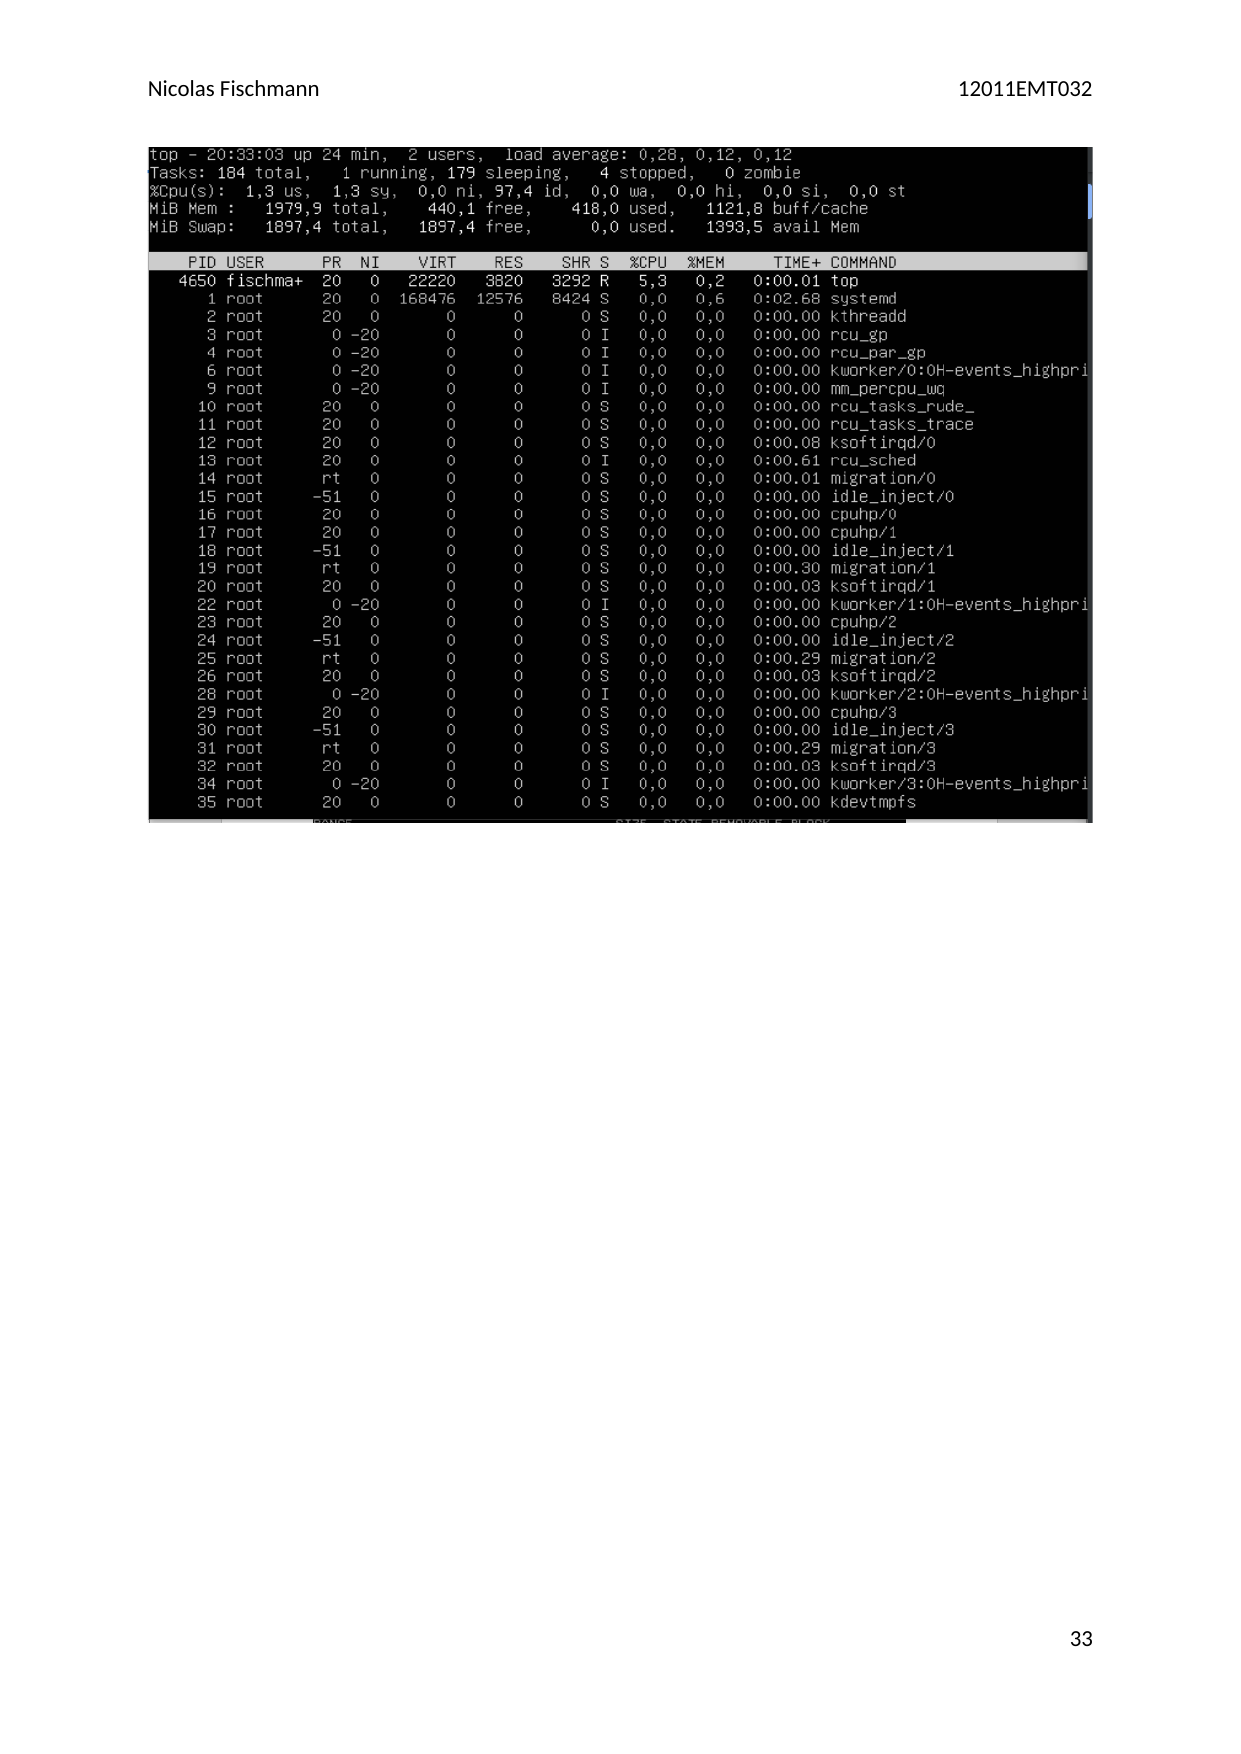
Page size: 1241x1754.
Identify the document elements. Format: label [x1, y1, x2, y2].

picture [147, 147, 1093, 823]
